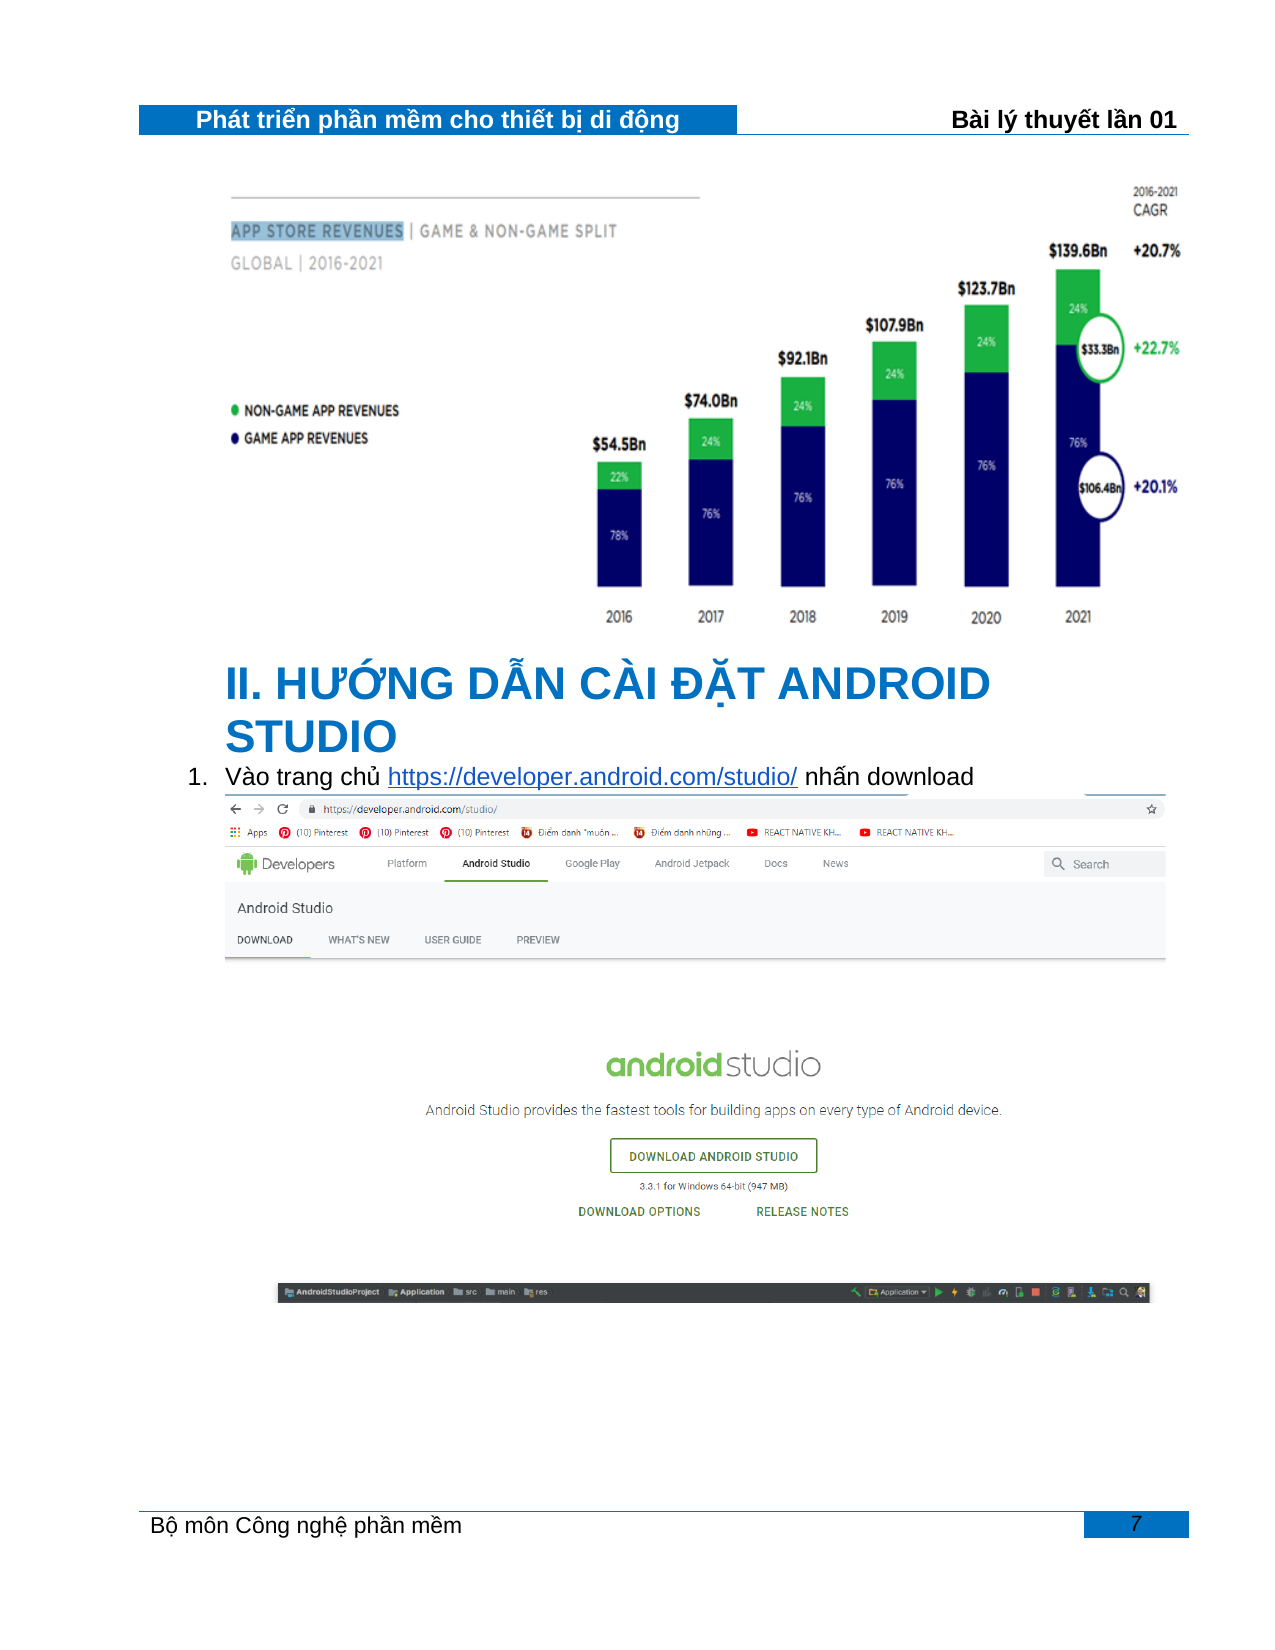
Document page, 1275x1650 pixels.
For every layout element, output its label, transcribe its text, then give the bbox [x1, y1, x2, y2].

picture [225, 171, 1200, 643]
subtitle II. HƯỚNG DẪN CÀI ĐẶT ANDROID STUDIO [225, 657, 1125, 762]
picture [225, 794, 1166, 1303]
